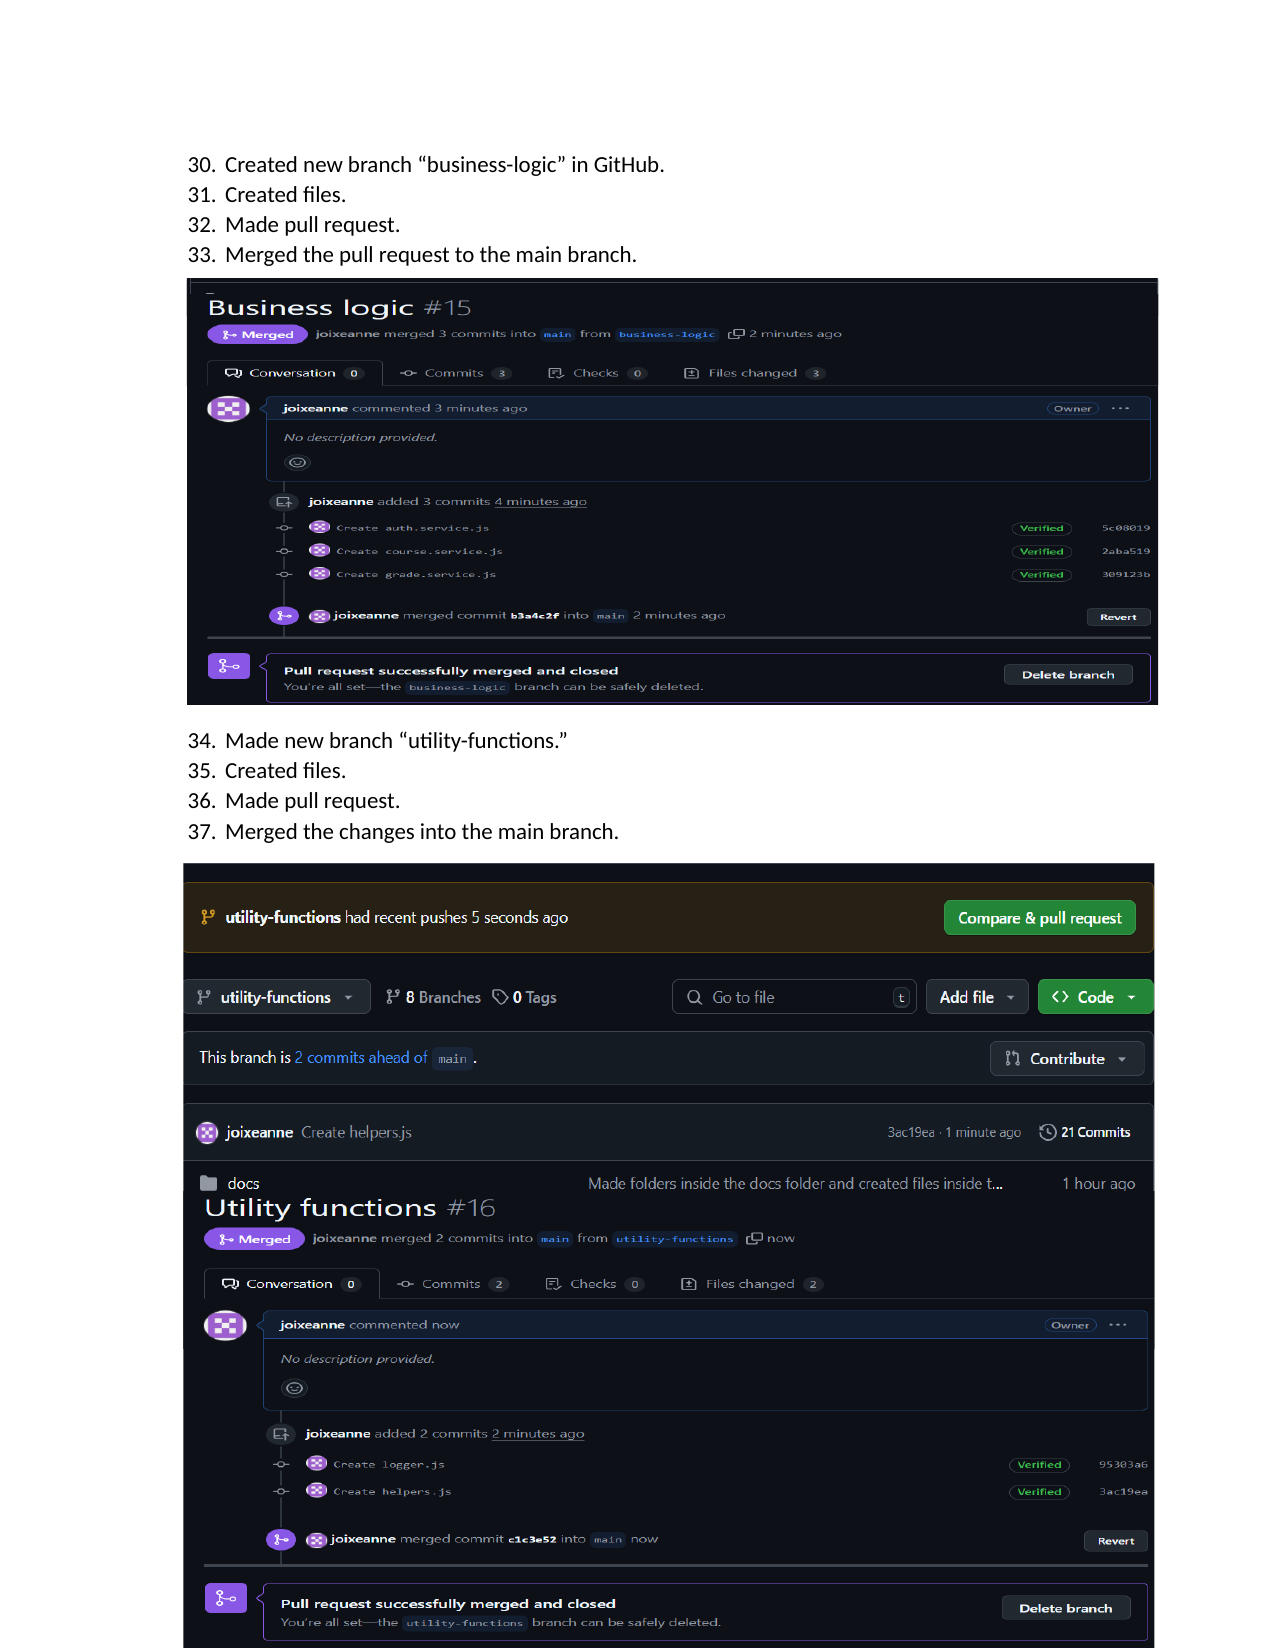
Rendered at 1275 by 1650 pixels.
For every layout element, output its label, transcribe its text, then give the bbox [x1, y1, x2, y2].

list Made new branch “utility-functions.” [187, 241, 1125, 264]
list Made pull request. [187, 180, 1125, 208]
list Merged the pull request to the main branch. [187, 210, 1125, 238]
list Merged the changes into the main branch. [187, 787, 1125, 814]
list Made new branch “utility-functions.” [187, 674, 1125, 724]
list Created files. [187, 726, 1125, 754]
picture [182, 833, 1154, 1647]
list Created files. [187, 150, 1125, 178]
list Made pull request. [187, 756, 1125, 784]
picture [186, 264, 1158, 674]
